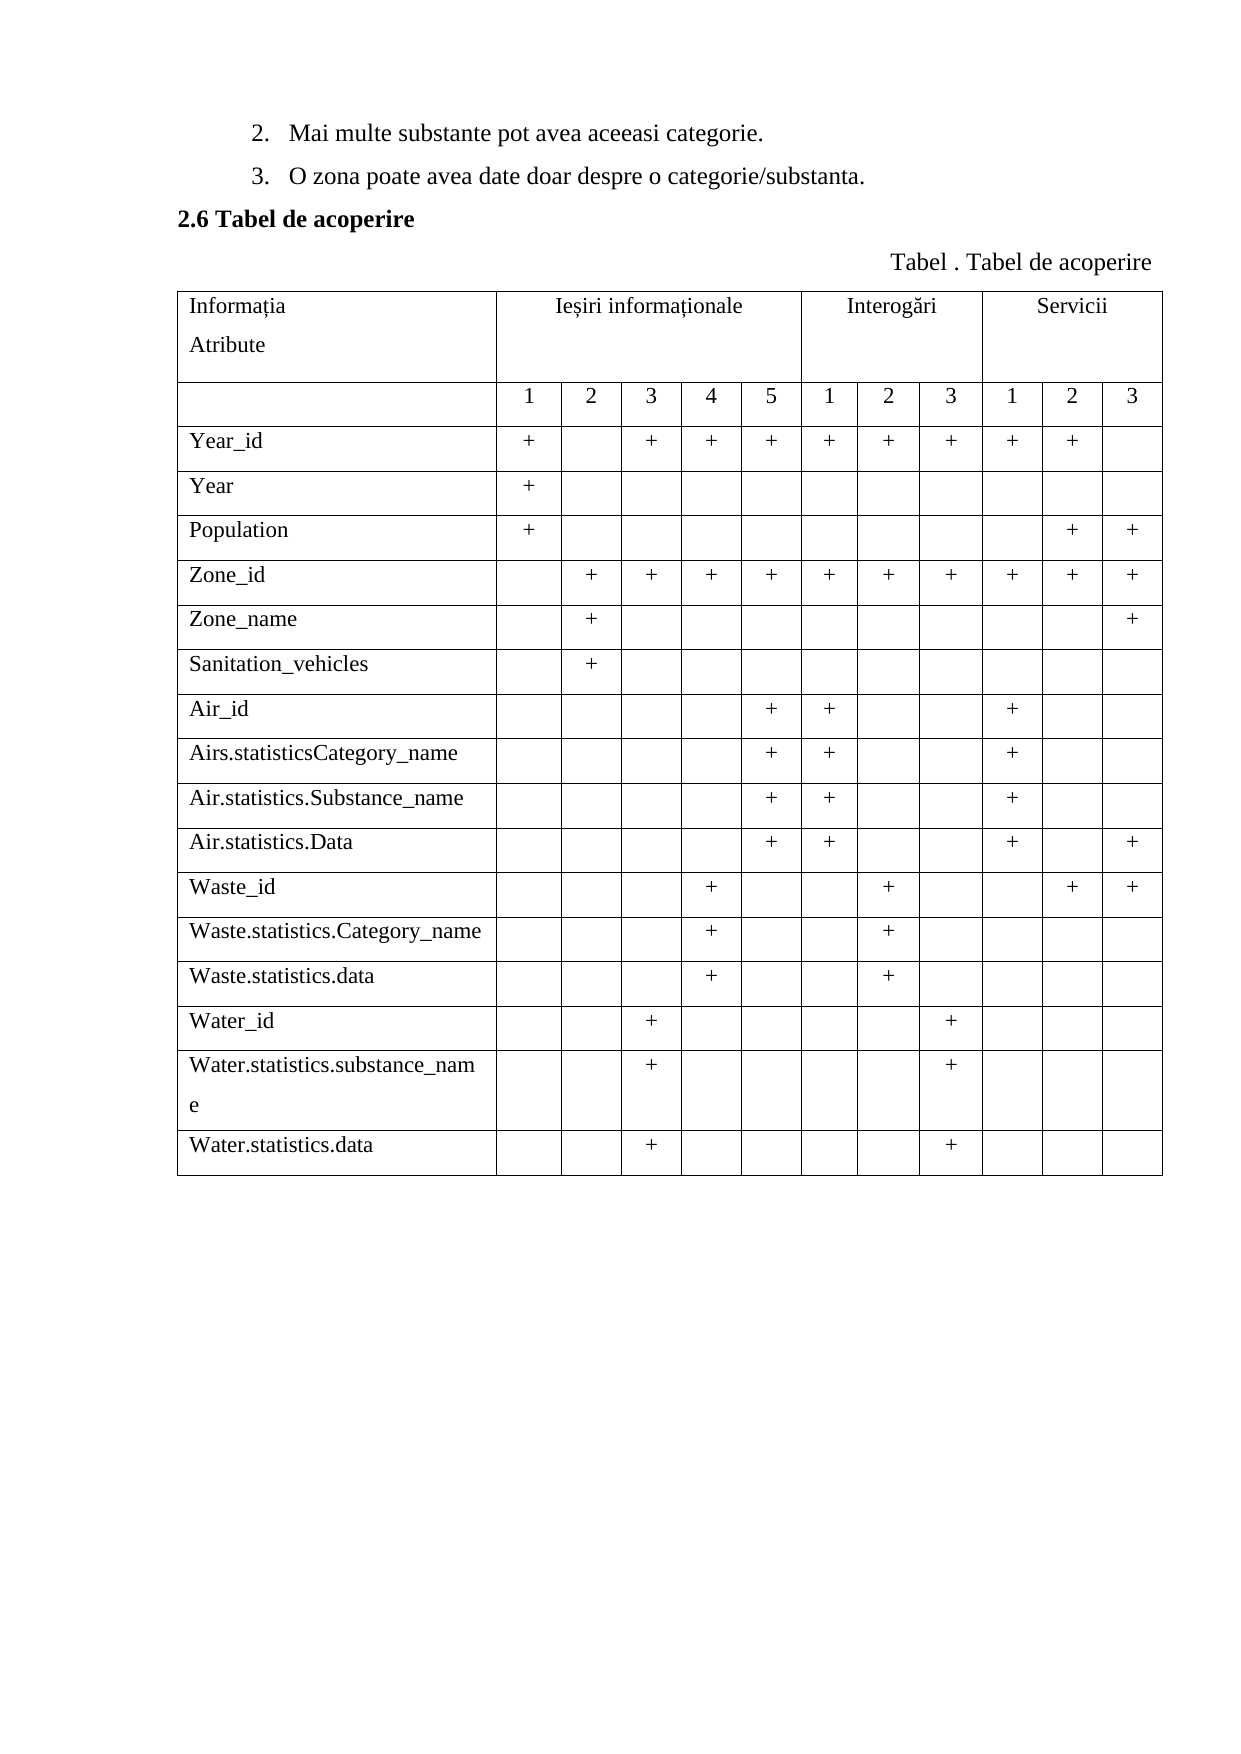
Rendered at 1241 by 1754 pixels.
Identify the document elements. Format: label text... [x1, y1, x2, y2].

table_cell [497, 1007, 561, 1050]
table_cell [562, 873, 621, 917]
table_cell [983, 873, 1042, 917]
table_cell 1 [802, 383, 857, 426]
table_cell [622, 739, 681, 783]
table_cell [682, 695, 741, 738]
table_cell [1043, 1131, 1102, 1175]
table_cell Water_id [178, 1007, 496, 1050]
table_cell [497, 1131, 561, 1175]
table_cell [920, 606, 982, 649]
table_cell + [1043, 561, 1102, 604]
table_cell + [802, 784, 857, 827]
table_cell [682, 516, 741, 560]
table_cell [920, 829, 982, 872]
table_cell + [682, 873, 741, 917]
text 2.6 Tabel de acoperire [177, 204, 1152, 233]
table_cell + [742, 695, 801, 738]
table_cell + [802, 829, 857, 872]
table_cell + [920, 1007, 982, 1050]
table_cell [497, 561, 561, 604]
list O zona poate avea date doar despre o categorie/substanta. [251, 161, 1152, 190]
table_cell + [1103, 606, 1162, 649]
table_cell + [1043, 873, 1102, 917]
table_cell Airs.statisticsCategory_name [178, 739, 496, 783]
table_cell [497, 962, 561, 1006]
table_cell [858, 606, 919, 649]
table_cell + [682, 561, 741, 604]
table_cell [1103, 918, 1162, 961]
table_cell + [622, 1051, 681, 1130]
table_cell [983, 472, 1042, 515]
table_cell [920, 784, 982, 827]
table_cell [682, 784, 741, 827]
table_cell [497, 650, 561, 694]
table_cell [858, 650, 919, 694]
table_cell + [497, 427, 561, 471]
table_cell [682, 829, 741, 872]
table_cell [562, 918, 621, 961]
table_cell + [742, 784, 801, 827]
table_cell 3 [1103, 383, 1162, 426]
table_cell [983, 606, 1042, 649]
table_cell + [1103, 516, 1162, 560]
table_cell [622, 606, 681, 649]
table_cell [983, 1007, 1042, 1050]
table_cell [983, 1131, 1042, 1175]
table_cell [983, 918, 1042, 961]
table_cell [983, 962, 1042, 1006]
table_header Informația Atribute [178, 292, 496, 382]
table_cell Air_id [178, 695, 496, 738]
table_cell Water.statistics.substance_name [178, 1051, 496, 1130]
table_cell [742, 650, 801, 694]
table_cell [1043, 606, 1102, 649]
table_cell [802, 606, 857, 649]
table_cell [742, 1051, 801, 1130]
table_cell + [497, 516, 561, 560]
table_cell [1103, 739, 1162, 783]
table_cell [742, 918, 801, 961]
table_cell [562, 829, 621, 872]
table_cell [562, 516, 621, 560]
list Mai multe substante pot avea aceeasi categorie. [251, 118, 1152, 147]
table_cell [802, 918, 857, 961]
table_cell [562, 695, 621, 738]
table_cell [1043, 472, 1102, 515]
table_cell [802, 873, 857, 917]
table_header Servicii [983, 292, 1162, 382]
table_cell [920, 516, 982, 560]
table_cell [622, 918, 681, 961]
table_cell Population [178, 516, 496, 560]
table_cell [858, 1007, 919, 1050]
table_cell [497, 695, 561, 738]
table_cell [920, 962, 982, 1006]
table_cell [858, 1051, 919, 1130]
table_cell Sanitation_vehicles [178, 650, 496, 694]
table_cell + [983, 561, 1042, 604]
table_cell 1 [983, 383, 1042, 426]
table_cell 3 [920, 383, 982, 426]
table_cell [983, 1051, 1042, 1130]
text Tabel . Tabel de acoperire [177, 247, 1152, 276]
table_cell [1043, 784, 1102, 827]
table_cell [622, 695, 681, 738]
table_cell [1103, 427, 1162, 471]
table_cell [562, 1131, 621, 1175]
table_cell [802, 962, 857, 1006]
table_cell [920, 918, 982, 961]
table_cell [920, 739, 982, 783]
table_cell Year_id [178, 427, 496, 471]
table_cell + [742, 829, 801, 872]
table_cell [562, 784, 621, 827]
table_cell [622, 784, 681, 827]
table_cell + [802, 561, 857, 604]
table_cell [1103, 650, 1162, 694]
table_cell [742, 516, 801, 560]
table_cell [1103, 1007, 1162, 1050]
table_cell [802, 516, 857, 560]
table_cell + [983, 427, 1042, 471]
table_cell + [682, 918, 741, 961]
table_cell [1043, 1051, 1102, 1130]
table_header Ieșiri informaționale [497, 292, 801, 382]
table_cell [682, 1051, 741, 1130]
table_cell + [622, 427, 681, 471]
table_cell [622, 962, 681, 1006]
table_cell Air.statistics.Substance_name [178, 784, 496, 827]
table_cell [178, 383, 496, 426]
table_cell + [802, 739, 857, 783]
table_cell + [1103, 829, 1162, 872]
table_cell [858, 516, 919, 560]
table_cell + [742, 427, 801, 471]
table_cell + [858, 561, 919, 604]
table_cell + [562, 650, 621, 694]
table_header Interogări [802, 292, 982, 382]
table_cell 1 [497, 383, 561, 426]
table_cell [920, 472, 982, 515]
table_cell [562, 1007, 621, 1050]
table_cell + [920, 1051, 982, 1130]
table_cell [742, 1131, 801, 1175]
table_cell 5 [742, 383, 801, 426]
table_cell Waste.statistics.data [178, 962, 496, 1006]
table_cell [1103, 1131, 1162, 1175]
table_cell [682, 739, 741, 783]
table_cell [858, 472, 919, 515]
table_cell [622, 516, 681, 560]
table_cell [920, 873, 982, 917]
table_cell [622, 650, 681, 694]
table_cell [1103, 962, 1162, 1006]
table_cell [682, 1131, 741, 1175]
table_cell + [562, 561, 621, 604]
table_cell [497, 1051, 561, 1130]
table_cell [562, 472, 621, 515]
table_cell [497, 606, 561, 649]
table_cell [920, 650, 982, 694]
table_cell [858, 695, 919, 738]
table_cell [562, 739, 621, 783]
table_cell + [1103, 561, 1162, 604]
table_cell [682, 1007, 741, 1050]
table_cell [497, 784, 561, 827]
table_cell + [1043, 516, 1102, 560]
table_cell 2 [858, 383, 919, 426]
table_cell [682, 472, 741, 515]
table_cell + [920, 1131, 982, 1175]
table_cell + [742, 561, 801, 604]
table_cell [802, 650, 857, 694]
table_cell [497, 873, 561, 917]
table_cell [1043, 1007, 1102, 1050]
table_cell [1103, 695, 1162, 738]
table_cell [1043, 650, 1102, 694]
table_cell Air.statistics.Data [178, 829, 496, 872]
table_cell + [622, 1131, 681, 1175]
table_cell + [1103, 873, 1162, 917]
table_cell + [983, 784, 1042, 827]
table_cell [622, 873, 681, 917]
table_cell [622, 472, 681, 515]
table_cell [742, 606, 801, 649]
table_cell [562, 427, 621, 471]
table_cell + [983, 739, 1042, 783]
table_cell 3 [622, 383, 681, 426]
table_cell [497, 918, 561, 961]
table_cell [858, 1131, 919, 1175]
table_cell + [983, 695, 1042, 738]
table_cell + [682, 962, 741, 1006]
table_cell [1103, 784, 1162, 827]
table_cell [1103, 1051, 1162, 1130]
table_cell Waste_id [178, 873, 496, 917]
table_cell [1043, 962, 1102, 1006]
table_cell [1043, 739, 1102, 783]
table_cell + [858, 427, 919, 471]
table_cell 4 [682, 383, 741, 426]
table_cell [983, 516, 1042, 560]
table_cell [802, 472, 857, 515]
table_cell Year [178, 472, 496, 515]
table_cell [742, 1007, 801, 1050]
table_cell [858, 739, 919, 783]
table_cell [497, 829, 561, 872]
table_cell + [802, 427, 857, 471]
table_cell Zone_name [178, 606, 496, 649]
table_cell + [858, 873, 919, 917]
table_cell [920, 695, 982, 738]
table_cell [742, 873, 801, 917]
table_cell + [622, 1007, 681, 1050]
table_cell [858, 784, 919, 827]
table_cell + [682, 427, 741, 471]
table_cell [742, 962, 801, 1006]
table_cell [497, 739, 561, 783]
table_cell 2 [562, 383, 621, 426]
table_cell [562, 1051, 621, 1130]
table_cell [682, 606, 741, 649]
table_cell Water.statistics.data [178, 1131, 496, 1175]
table_cell + [983, 829, 1042, 872]
table_cell + [920, 561, 982, 604]
table_cell [562, 962, 621, 1006]
table_cell + [858, 918, 919, 961]
table_cell + [497, 472, 561, 515]
table_cell + [802, 695, 857, 738]
table_cell + [562, 606, 621, 649]
table_cell [682, 650, 741, 694]
table_cell + [622, 561, 681, 604]
table_cell Zone_id [178, 561, 496, 604]
table_cell [802, 1051, 857, 1130]
table_cell [1103, 472, 1162, 515]
table_cell + [1043, 427, 1102, 471]
table_cell [742, 472, 801, 515]
table_cell Waste.statistics.Category_name [178, 918, 496, 961]
table_cell [858, 829, 919, 872]
table_cell + [742, 739, 801, 783]
table_cell [802, 1007, 857, 1050]
table_cell + [858, 962, 919, 1006]
table_cell 2 [1043, 383, 1102, 426]
table_cell [1043, 695, 1102, 738]
table_cell [1043, 829, 1102, 872]
table_cell [1043, 918, 1102, 961]
table_cell [802, 1131, 857, 1175]
table_cell [983, 650, 1042, 694]
table_cell + [920, 427, 982, 471]
table_cell [622, 829, 681, 872]
